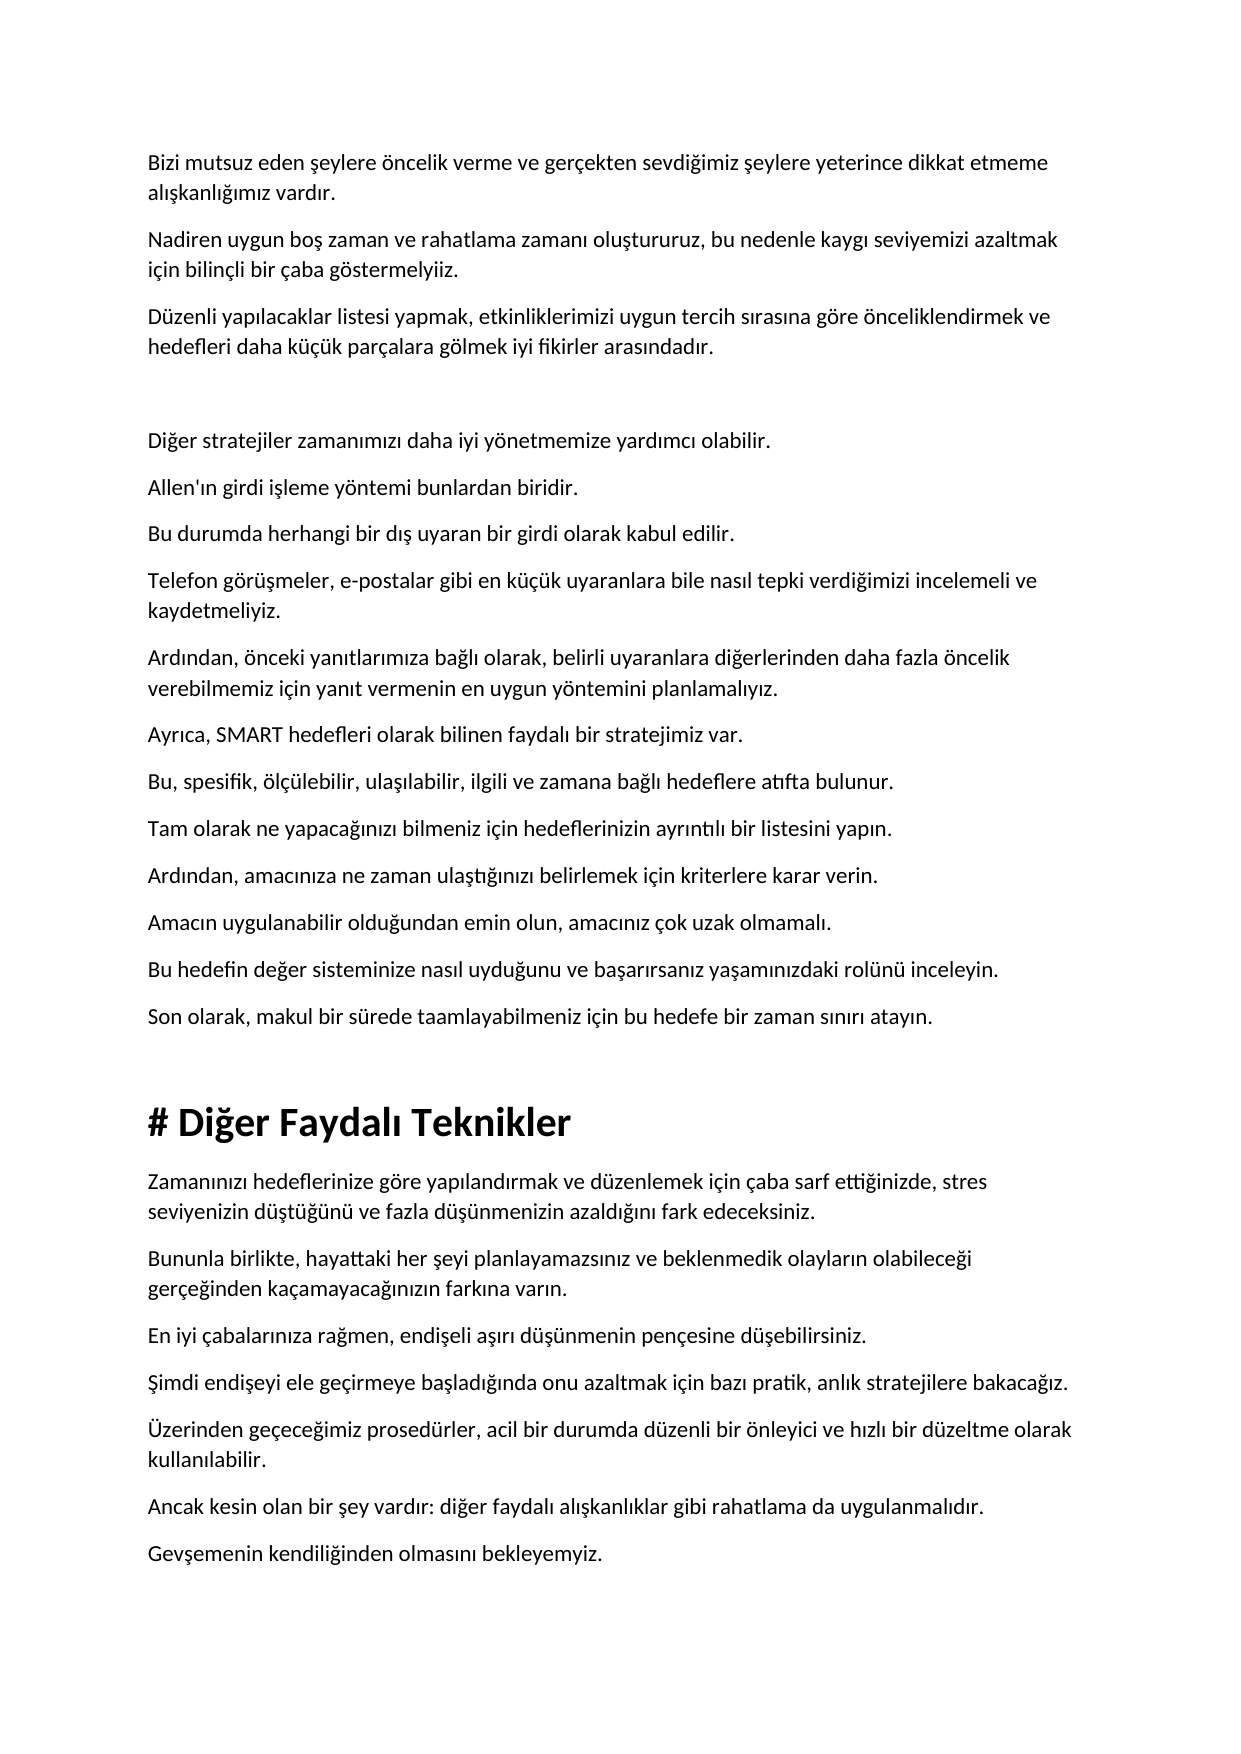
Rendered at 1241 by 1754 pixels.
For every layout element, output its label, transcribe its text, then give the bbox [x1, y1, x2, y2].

text Bu hedefin değer sisteminize nasıl uyduğunu ve başarırsanız yaşamınızdaki rolünü inceleyin. [148, 955, 1093, 983]
text Ayrıca, SMART hedefleri olarak bilinen faydalı bir stratejimiz var. [148, 721, 1093, 748]
text Bununla birlikte, hayattaki her şeyi planlayamazsınız ve beklenmedik olayların olabileceği gerçeğinden kaçamayacağınızın farkına varın. [148, 1244, 1093, 1302]
text Zamanınızı hedeflerinize göre yapılandırmak ve düzenlemek için çaba sarf ettiğinizde, stres seviyenizin düştüğünü ve fazla düşünmenizin azaldığını fark edeceksiniz. [148, 1167, 1093, 1225]
text Bu, spesifik, ölçülebilir, ulaşılabilir, ilgili ve zamana bağlı hedeflere atıfta bulunur. [148, 767, 1093, 795]
text Tam olarak ne yapacağınızı bilmeniz için hedeflerinizin ayrıntılı bir listesini yapın. [148, 814, 1093, 842]
text Bizi mutsuz eden şeylere öncelik verme ve gerçekten sevdiğimiz şeylere yeterince dikkat etmeme alışkanlığımız vardır. [148, 148, 1093, 206]
text Bu durumda herhangi bir dış uyaran bir girdi olarak kabul edilir. [148, 519, 1093, 547]
text Ardından, amacınıza ne zaman ulaştığınızı belirlemek için kriterlere karar verin. [148, 861, 1093, 889]
text Ancak kesin olan bir şey vardır: diğer faydalı alışkanlıklar gibi rahatlama da uygulanmalıdır. [148, 1492, 1093, 1520]
text Telefon görüşmeler, e-postalar gibi en küçük uyaranlara bile nasıl tepki verdiğimizi incelemeli ve kaydetmeliyiz. [148, 566, 1093, 624]
text Amacın uygulanabilir olduğundan emin olun, amacınız çok uzak olmamalı. [148, 908, 1093, 936]
text Allen'ın girdi işleme yöntemi bunlardan biridir. [148, 473, 1093, 501]
text Şimdi endişeyi ele geçirmeye başladığında onu azaltmak için bazı pratik, anlık stratejilere bakacağız. [148, 1368, 1093, 1396]
text Ardından, önceki yanıtlarımıza bağlı olarak, belirli uyaranlara diğerlerinden daha fazla öncelik verebilmemiz için yanıt vermenin en uygun yöntemini planlamalıyız. [148, 643, 1093, 702]
text Son olarak, makul bir sürede taamlayabilmeniz için bu hedefe bir zaman sınırı atayın. [148, 1002, 1093, 1030]
text Düzenli yapılacaklar listesi yapmak, etkinliklerimizi uygun tercih sırasına göre önceliklendirmek ve hedefleri daha küçük parçalara gölmek iyi fikirler arasındadır. [148, 302, 1093, 360]
text En iyi çabalarınıza rağmen, endişeli aşırı düşünmenin pençesine düşebilirsiniz. [148, 1321, 1093, 1349]
text Nadiren uygun boş zaman ve rahatlama zamanı oluştururuz, bu nedenle kaygı seviyemizi azaltmak için bilinçli bir çaba göstermelyiiz. [148, 225, 1093, 283]
text Gevşemenin kendiliğinden olmasını bekleyemyiz. [148, 1539, 1093, 1567]
text Diğer stratejiler zamanımızı daha iyi yönetmemize yardımcı olabilir. [148, 426, 1093, 454]
text # Diğer Faydalı Teknikler [148, 1096, 1093, 1146]
text Üzerinden geçeceğimiz prosedürler, acil bir durumda düzenli bir önleyici ve hızlı bir düzeltme olarak kullanılabilir. [148, 1415, 1093, 1473]
